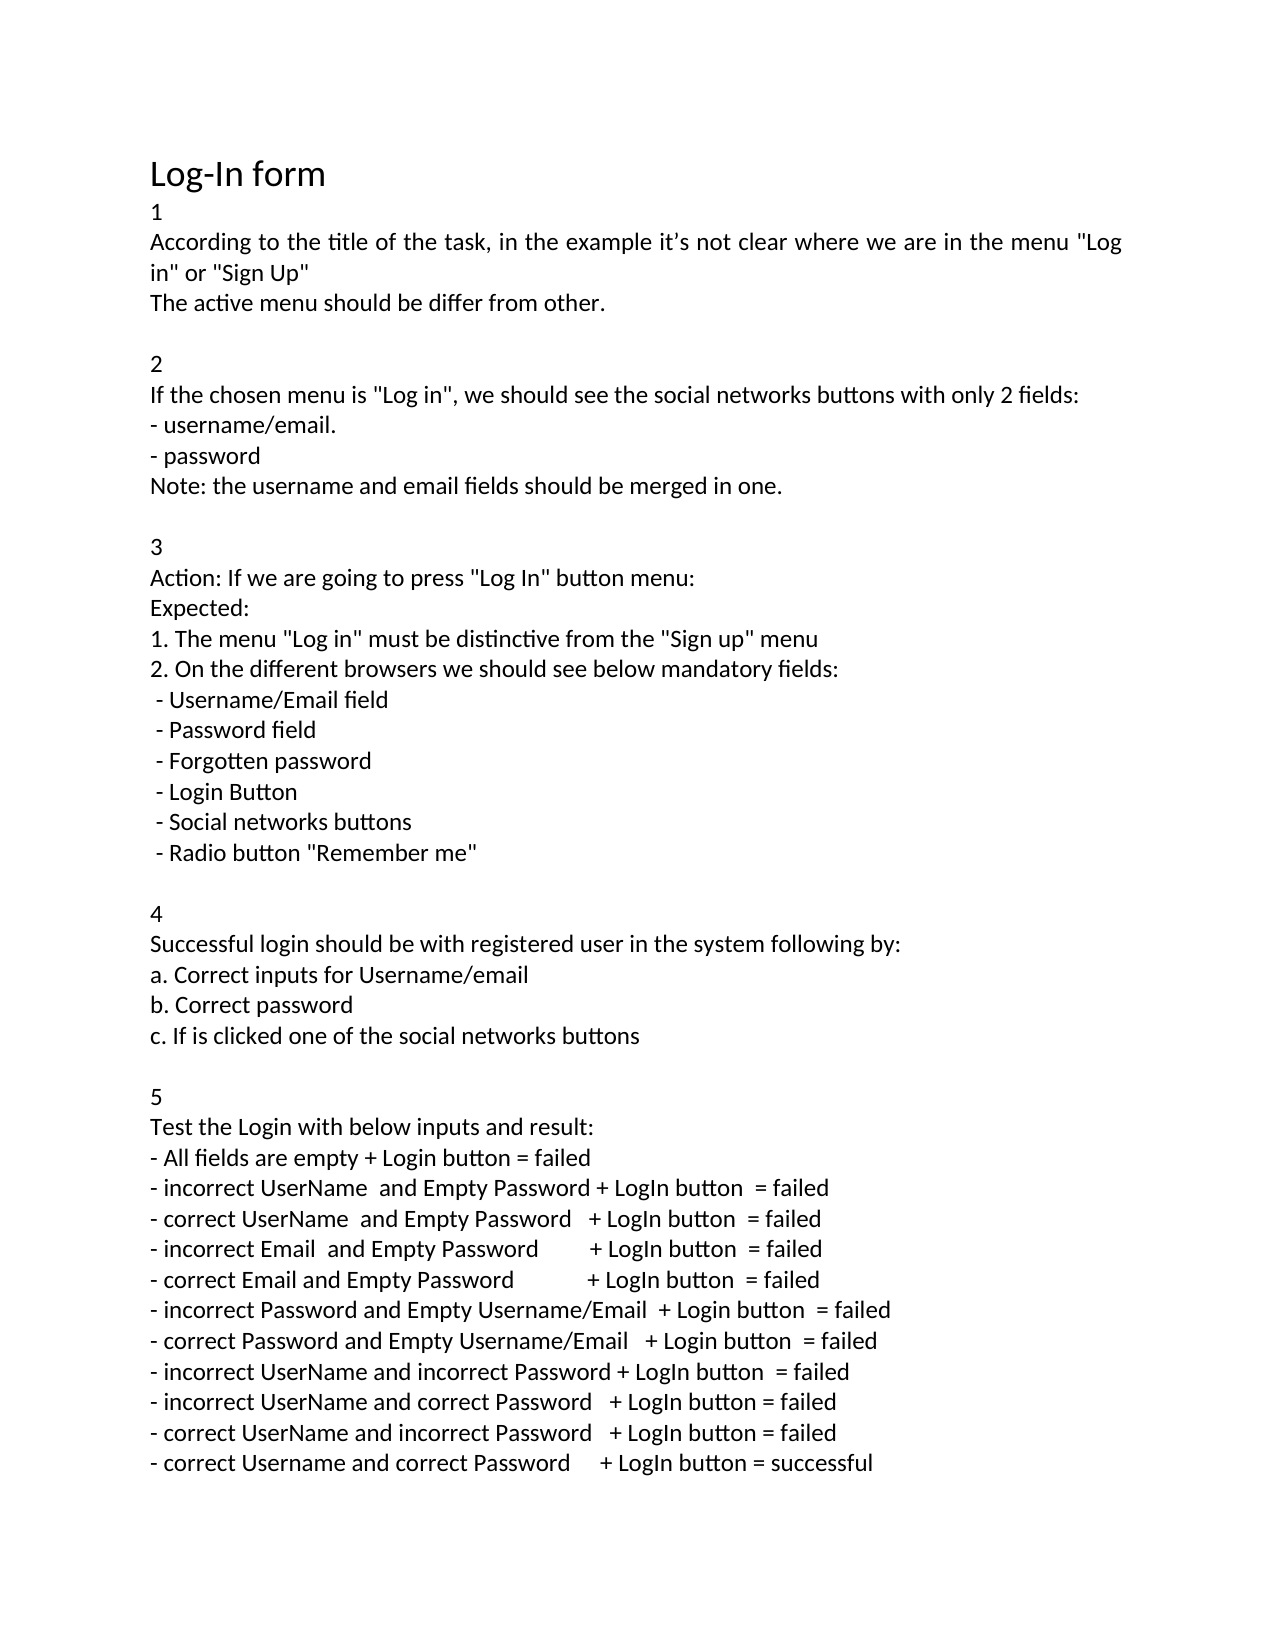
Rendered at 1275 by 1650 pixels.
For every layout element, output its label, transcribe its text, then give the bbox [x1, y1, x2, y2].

text - correct UserName and Empty Password + LogIn button = failed [150, 1203, 1125, 1233]
text - Login Button [150, 776, 1125, 806]
text - incorrect UserName and correct Password + LogIn button = failed [150, 1386, 1125, 1417]
text If the chosen menu is "Log in", we should see the social networks buttons with only 2 fields: [150, 379, 1125, 409]
text The active menu should be differ from other. [150, 287, 1125, 318]
text According to the title of the task, in the example it’s not clear where we are in the menu "Log in" or "Sign Up" [150, 226, 1125, 287]
text Test the Login with below inputs and result: [150, 1111, 1125, 1142]
text - incorrect UserName and Empty Password + LogIn button = failed [150, 1172, 1125, 1203]
text - Forgotten password [150, 745, 1125, 776]
text Note: the username and email fields should be merged in one. [150, 471, 1125, 501]
text - correct Username and correct Password + LogIn button = successful [150, 1447, 1125, 1478]
text 5 [150, 1081, 1125, 1111]
text - incorrect Email and Empty Password + LogIn button = failed [150, 1233, 1125, 1264]
text b. Correct password [150, 989, 1125, 1020]
text a. Correct inputs for Username/email [150, 959, 1125, 989]
text - username/email. [150, 409, 1125, 440]
text 1. The menu "Log in" must be distinctive from the "Sign up" menu [150, 623, 1125, 654]
text - incorrect UserName and incorrect Password + LogIn button = failed [150, 1356, 1125, 1386]
text - correct UserName and incorrect Password + LogIn button = failed [150, 1417, 1125, 1447]
text 3 [150, 532, 1125, 562]
text Successful login should be with registered user in the system following by: [150, 928, 1125, 959]
text Action: If we are going to press "Log In" button menu: [150, 562, 1125, 593]
text - correct Password and Empty Username/Email + Login button = failed [150, 1325, 1125, 1356]
text 1 [150, 196, 1125, 226]
text Expected: [150, 593, 1125, 623]
text - Password field [150, 715, 1125, 745]
text - Username/Email field [150, 684, 1125, 715]
text - Radio button "Remember me" [150, 837, 1125, 867]
text - incorrect Password and Empty Username/Email + Login button = failed [150, 1294, 1125, 1325]
text - correct Email and Empty Password + LogIn button = failed [150, 1264, 1125, 1294]
text - password [150, 440, 1125, 471]
text c. If is clicked one of the social networks buttons [150, 1020, 1125, 1050]
text 2. On the different browsers we should see below mandatory fields: [150, 654, 1125, 684]
text - All fields are empty + Login button = failed [150, 1142, 1125, 1172]
text 4 [150, 898, 1125, 928]
text - Social networks buttons [150, 806, 1125, 837]
text Log-In form [150, 150, 1125, 196]
text 2 [150, 348, 1125, 379]
